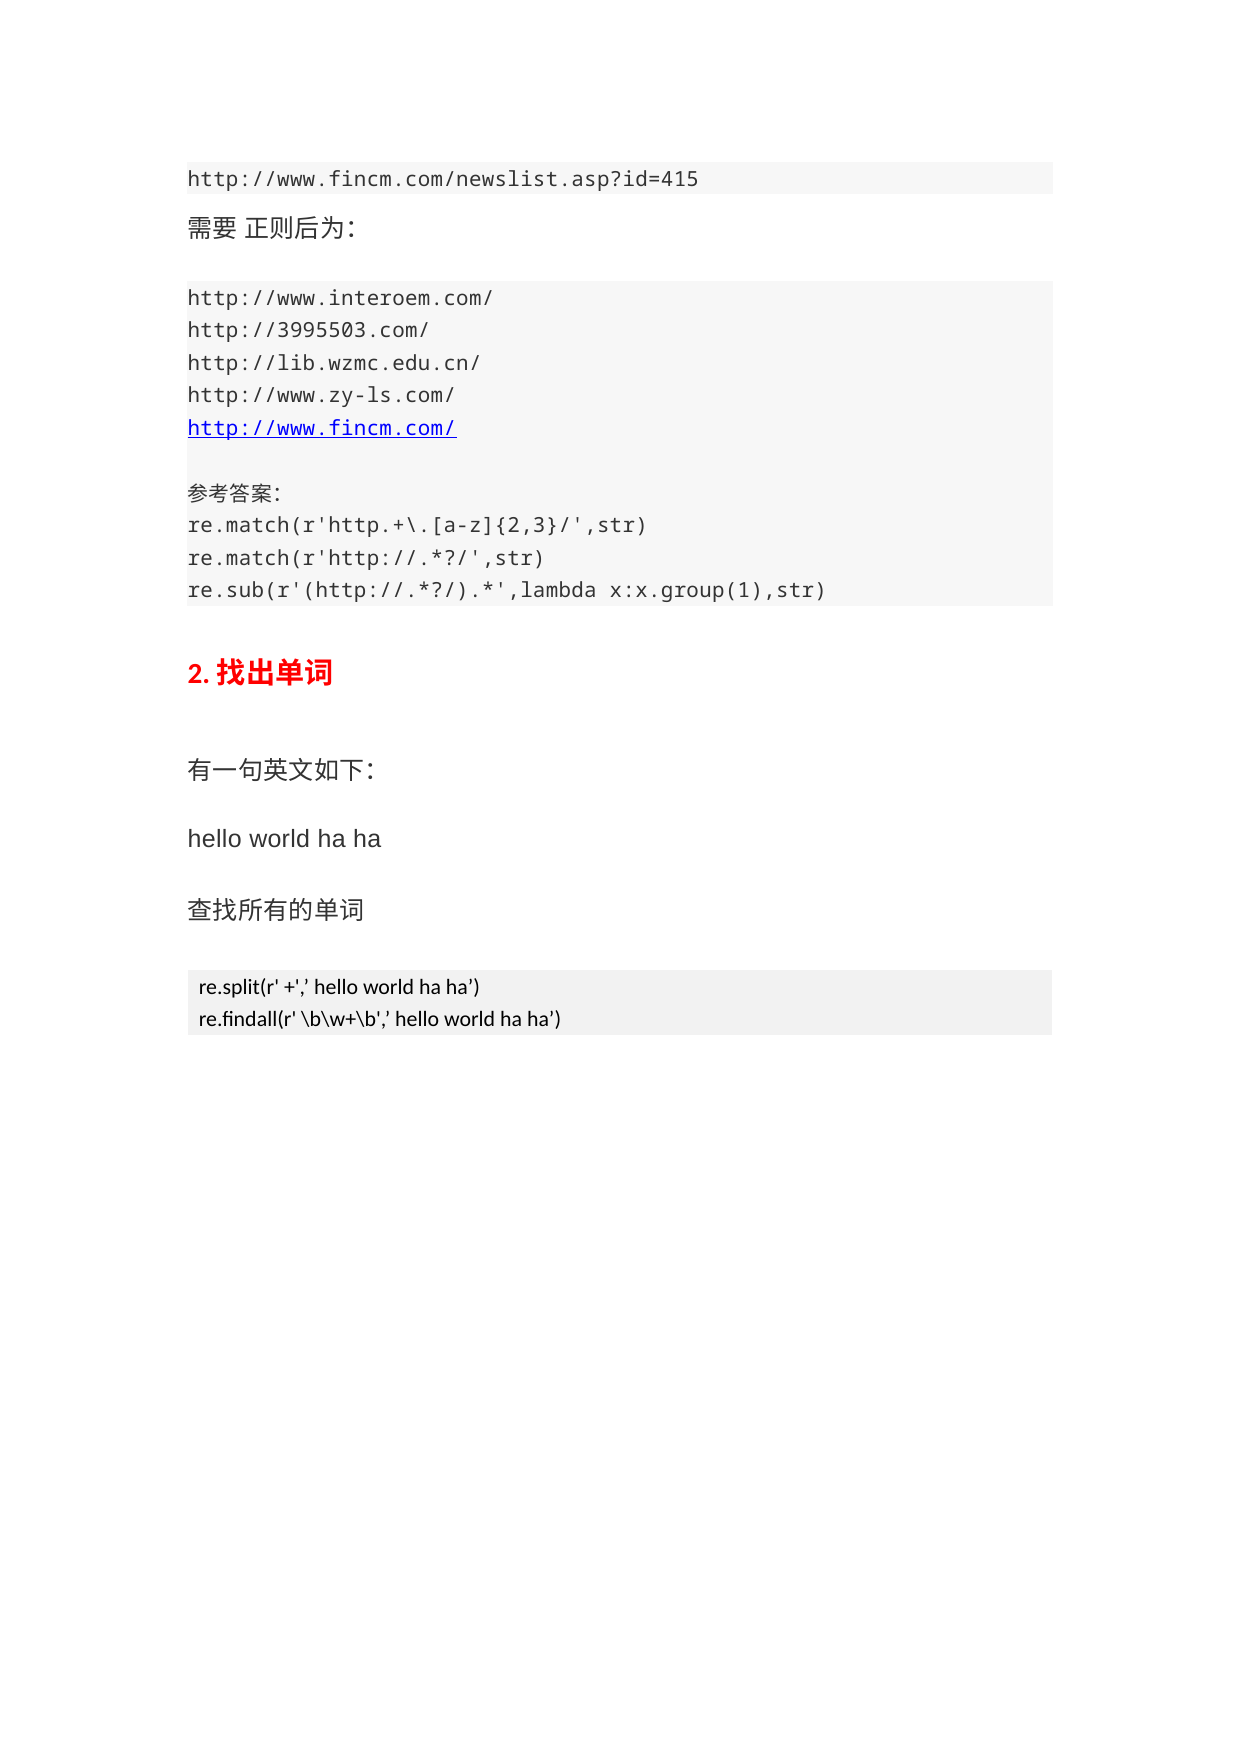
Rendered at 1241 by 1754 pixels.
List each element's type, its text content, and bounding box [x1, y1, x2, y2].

text re.match(r'http.+\.[a-z]{2,3}/',str) [187, 508, 1053, 541]
text http://lib.wzmc.edu.cn/ [187, 346, 1053, 378]
text http://3995503.com/ [187, 313, 1053, 346]
text http://www.fincm.com/newslist.asp?id=415 [187, 162, 1053, 194]
table_header re.split(r' +',’ hello world ha ha’) re.findall(r' \b\w+\b',’ hello world ha ha’) [188, 970, 1052, 1035]
text http://www.interoem.com/ [187, 281, 1053, 313]
text hello world ha ha [187, 822, 1053, 854]
text re.match(r'http://.*?/',str) [187, 541, 1053, 573]
text re.sub(r'(http://.*?/).*',lambda x:x.group(1),str) [187, 573, 1053, 606]
text 2. 找出单词 [187, 638, 1053, 703]
text 有一句英文如下： [187, 736, 1053, 801]
text 参考答案： [187, 476, 1053, 508]
text http://www.zy-ls.com/ [187, 378, 1053, 411]
text 需要 正则后为： [187, 194, 1053, 259]
text http://www.fincm.com/ [187, 411, 1053, 443]
text 查找所有的单词 [187, 876, 1053, 941]
